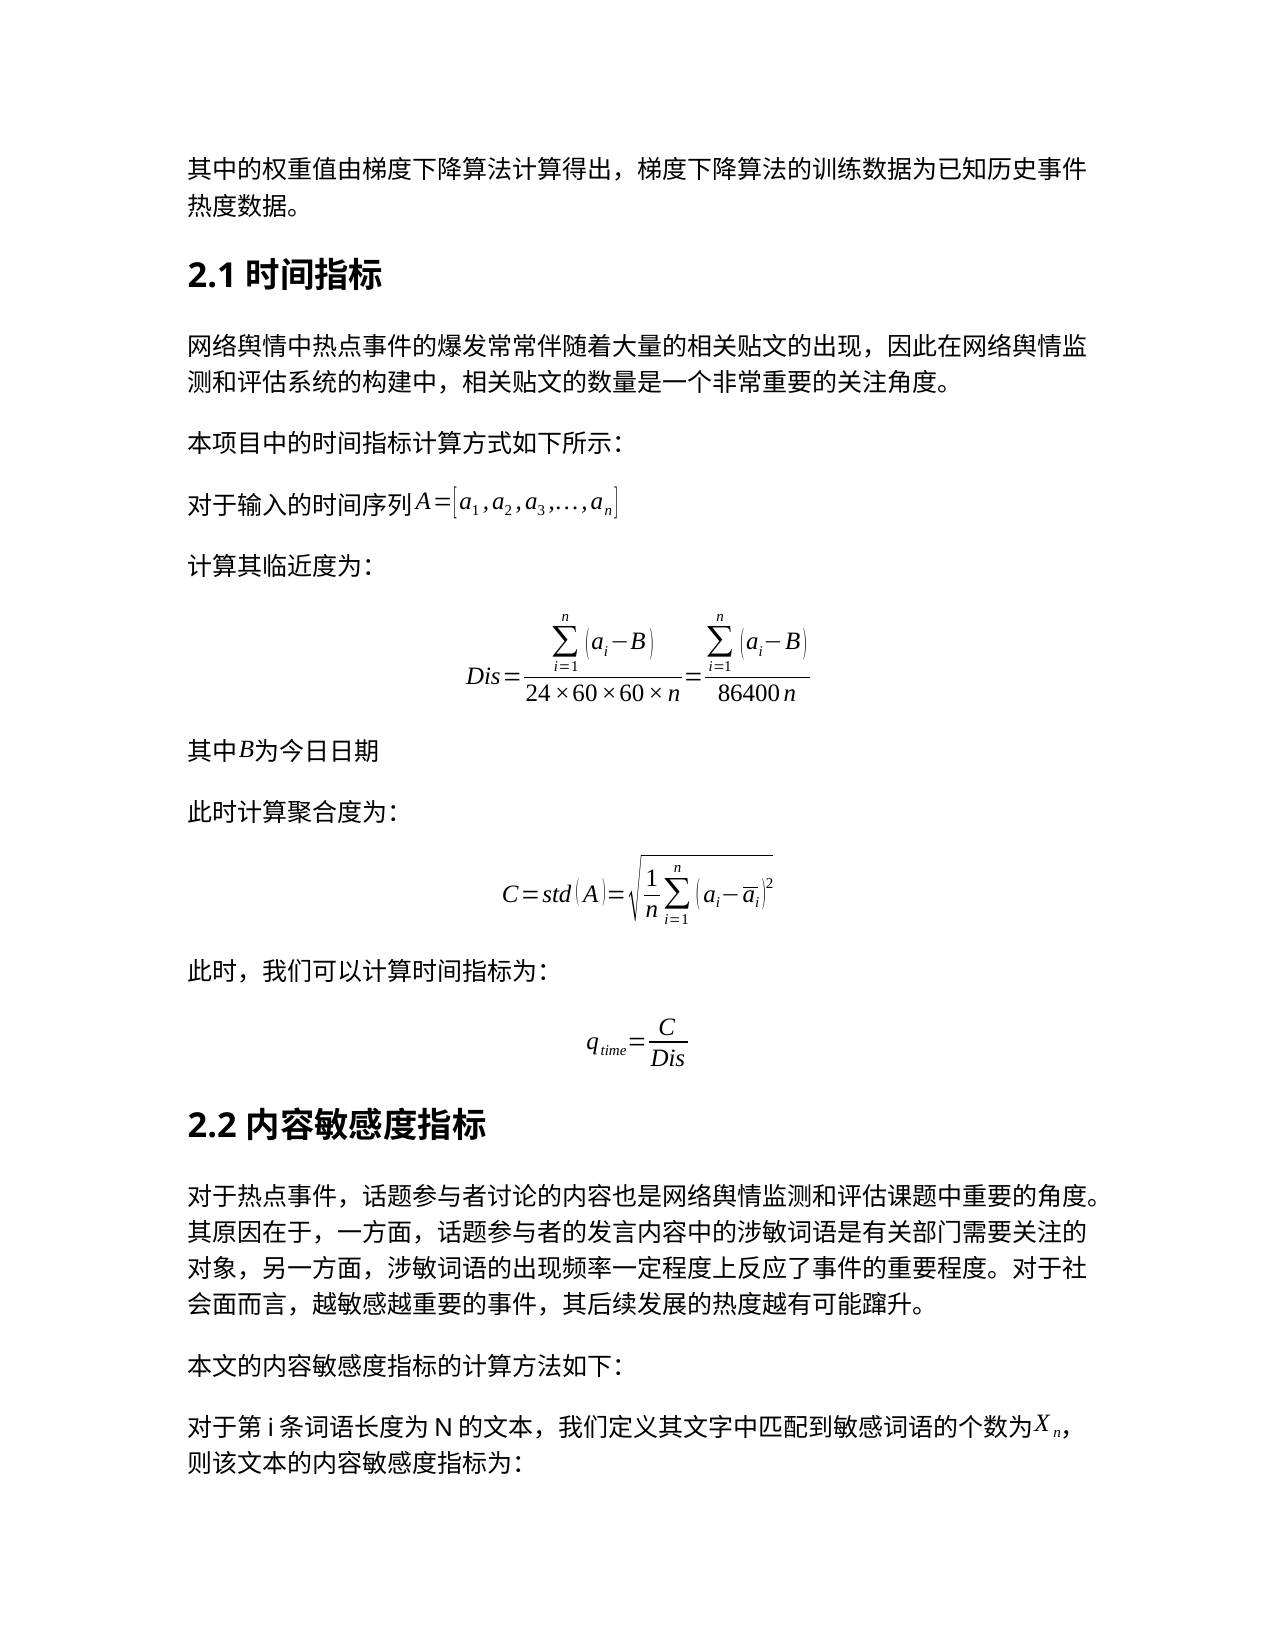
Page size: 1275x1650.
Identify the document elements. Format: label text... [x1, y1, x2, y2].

text 本项目中的时间指标计算方式如下所示： [187, 424, 1087, 460]
text 对于热点事件，话题参与者讨论的内容也是网络舆情监测和评估课题中重要的角度。其原因在于，一方面，话题参与者的发言内容中的涉敏词语是有关部门需要关注的对象，另一方面，涉敏词语的出现频率一定程度上反应了事件的重要程度。对于社会面而言，越敏感越重要的事件，其后续发展的热度越有可能蹿升。 [187, 1176, 1087, 1321]
text 对于输入的时间序列 [187, 485, 1087, 521]
text 其中的权重值由梯度下降算法计算得出，梯度下降算法的训练数据为已知历史事件热度数据。 [187, 150, 1087, 222]
text 2.2 内容敏感度指标 [187, 1097, 1087, 1147]
text 计算其临近度为： [187, 546, 1087, 583]
text 此时，我们可以计算时间指标为： [187, 952, 1087, 988]
text 2.1 时间指标 [187, 247, 1087, 297]
text 本文的内容敏感度指标的计算方法如下： [187, 1346, 1087, 1382]
text 对于第i条词语长度为N的文本，我们定义其文字中匹配到敏感词语的个数为，则该文本的内容敏感度指标为： [187, 1407, 1087, 1480]
text 网络舆情中热点事件的爆发常常伴随着大量的相关贴文的出现，因此在网络舆情监测和评估系统的构建中，相关贴文的数量是一个非常重要的关注角度。 [187, 326, 1087, 399]
text 此时计算聚合度为： [187, 793, 1087, 829]
text 其中为今日日期 [187, 731, 1087, 768]
